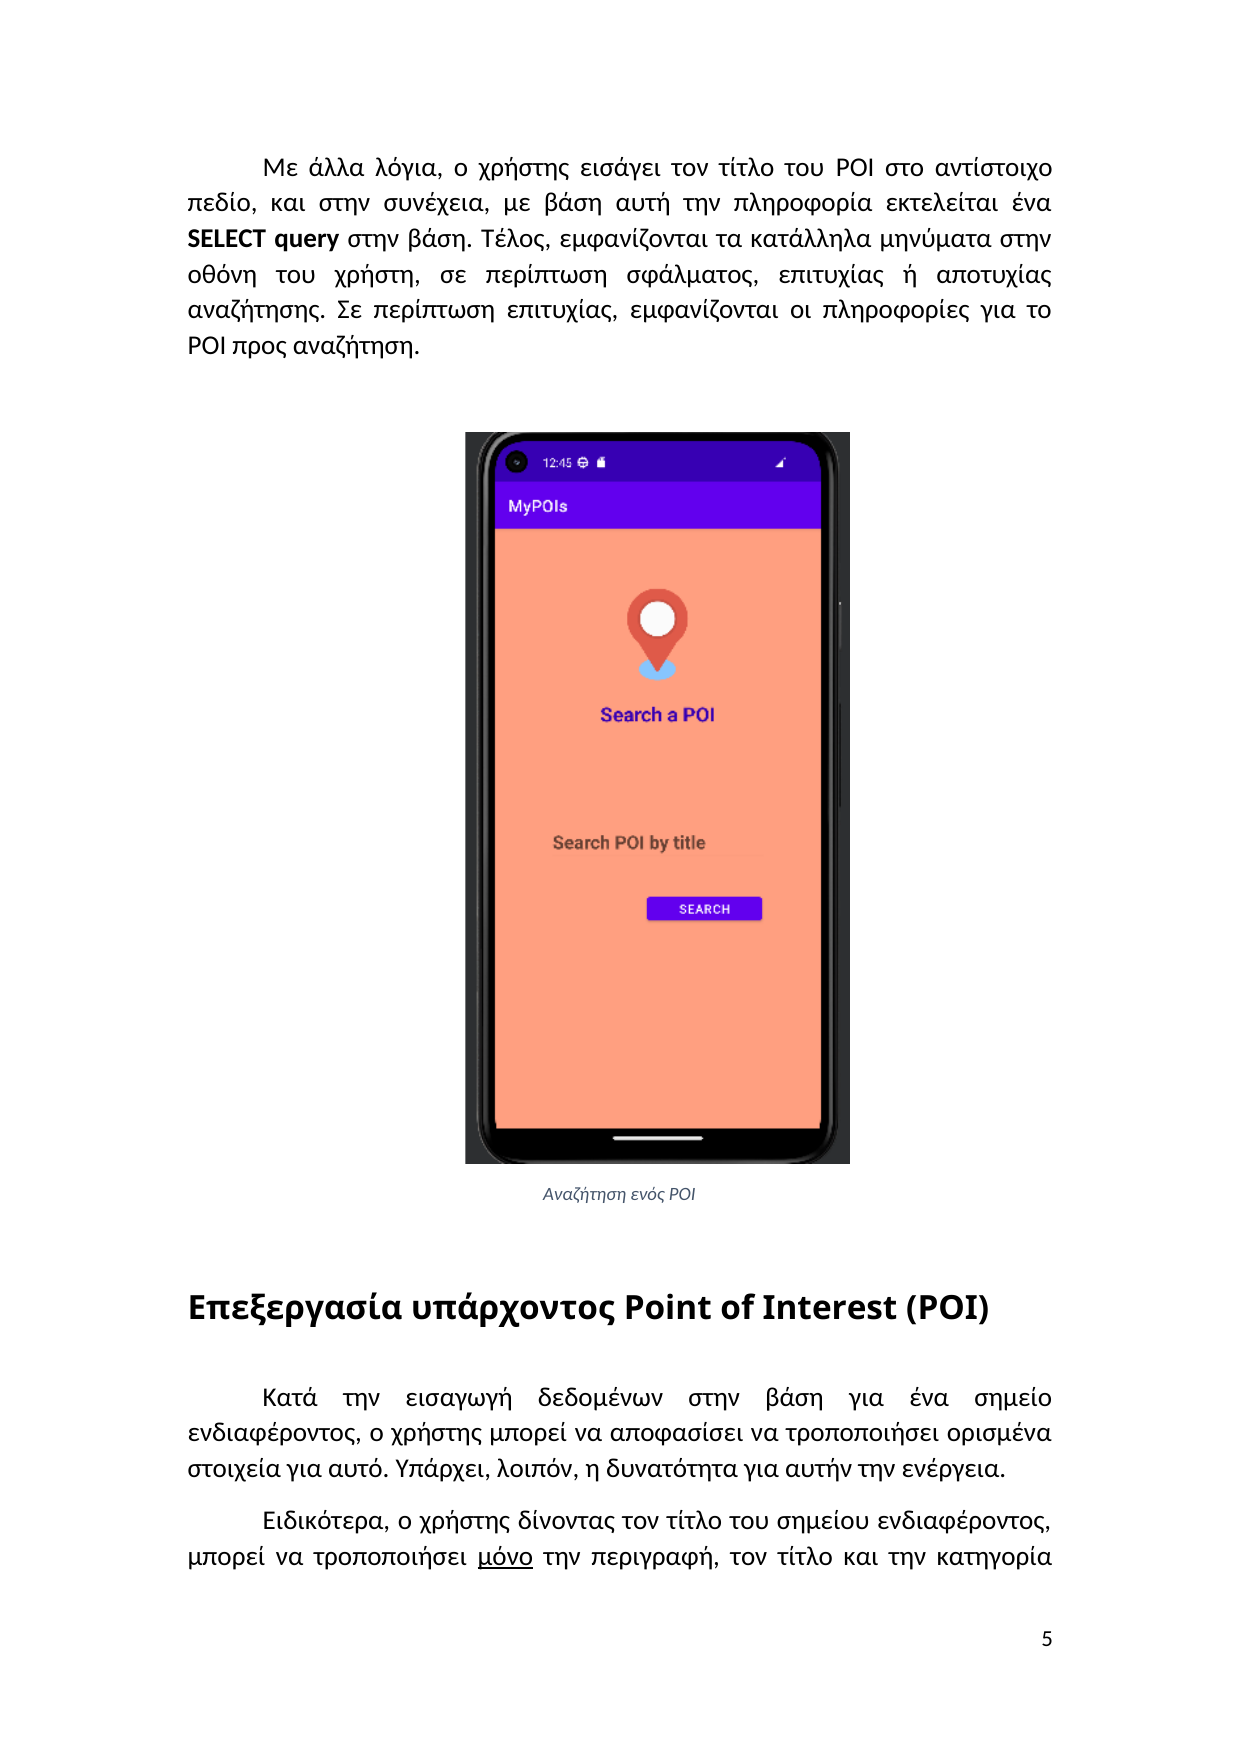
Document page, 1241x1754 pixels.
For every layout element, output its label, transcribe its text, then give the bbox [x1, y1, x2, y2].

picture [465, 432, 850, 1164]
text Αναζήτηση ενός POI [187, 1182, 1053, 1205]
text Με άλλα λόγια, ο χρήστης εισάγει τον τίτλο του POI στο αντίστοιχο πεδίο, και στην συνέχεια, με βάση αυτή την πληροφορία εκτελείται ένα SELECT query στην βάση. Τέλος, εμφανίζονται τα κατάλληλα μηνύματα στην οθόνη του χρήστη, σε περίπτωση σφάλματος, επιτυχίας ή αποτυχίας αναζήτησης. Σε περίπτωση επιτυχίας, εμφανίζονται οι πληροφορίες για το POI προς αναζήτηση. [187, 150, 1053, 361]
subtitle Επεξεργασία υπάρχοντος Point of Interest (POI) [187, 1284, 1053, 1329]
text Κατά την εισαγωγή δεδομένων στην βάση για ένα σημείο ενδιαφέροντος, ο χρήστης μπορεί να αποφασίσει να τροποποιήσει ορισμένα στοιχεία για αυτό. Υπάρχει, λοιπόν, η δυνατότητα για αυτήν την ενέργεια. [187, 1380, 1053, 1484]
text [187, 1503, 1053, 1572]
